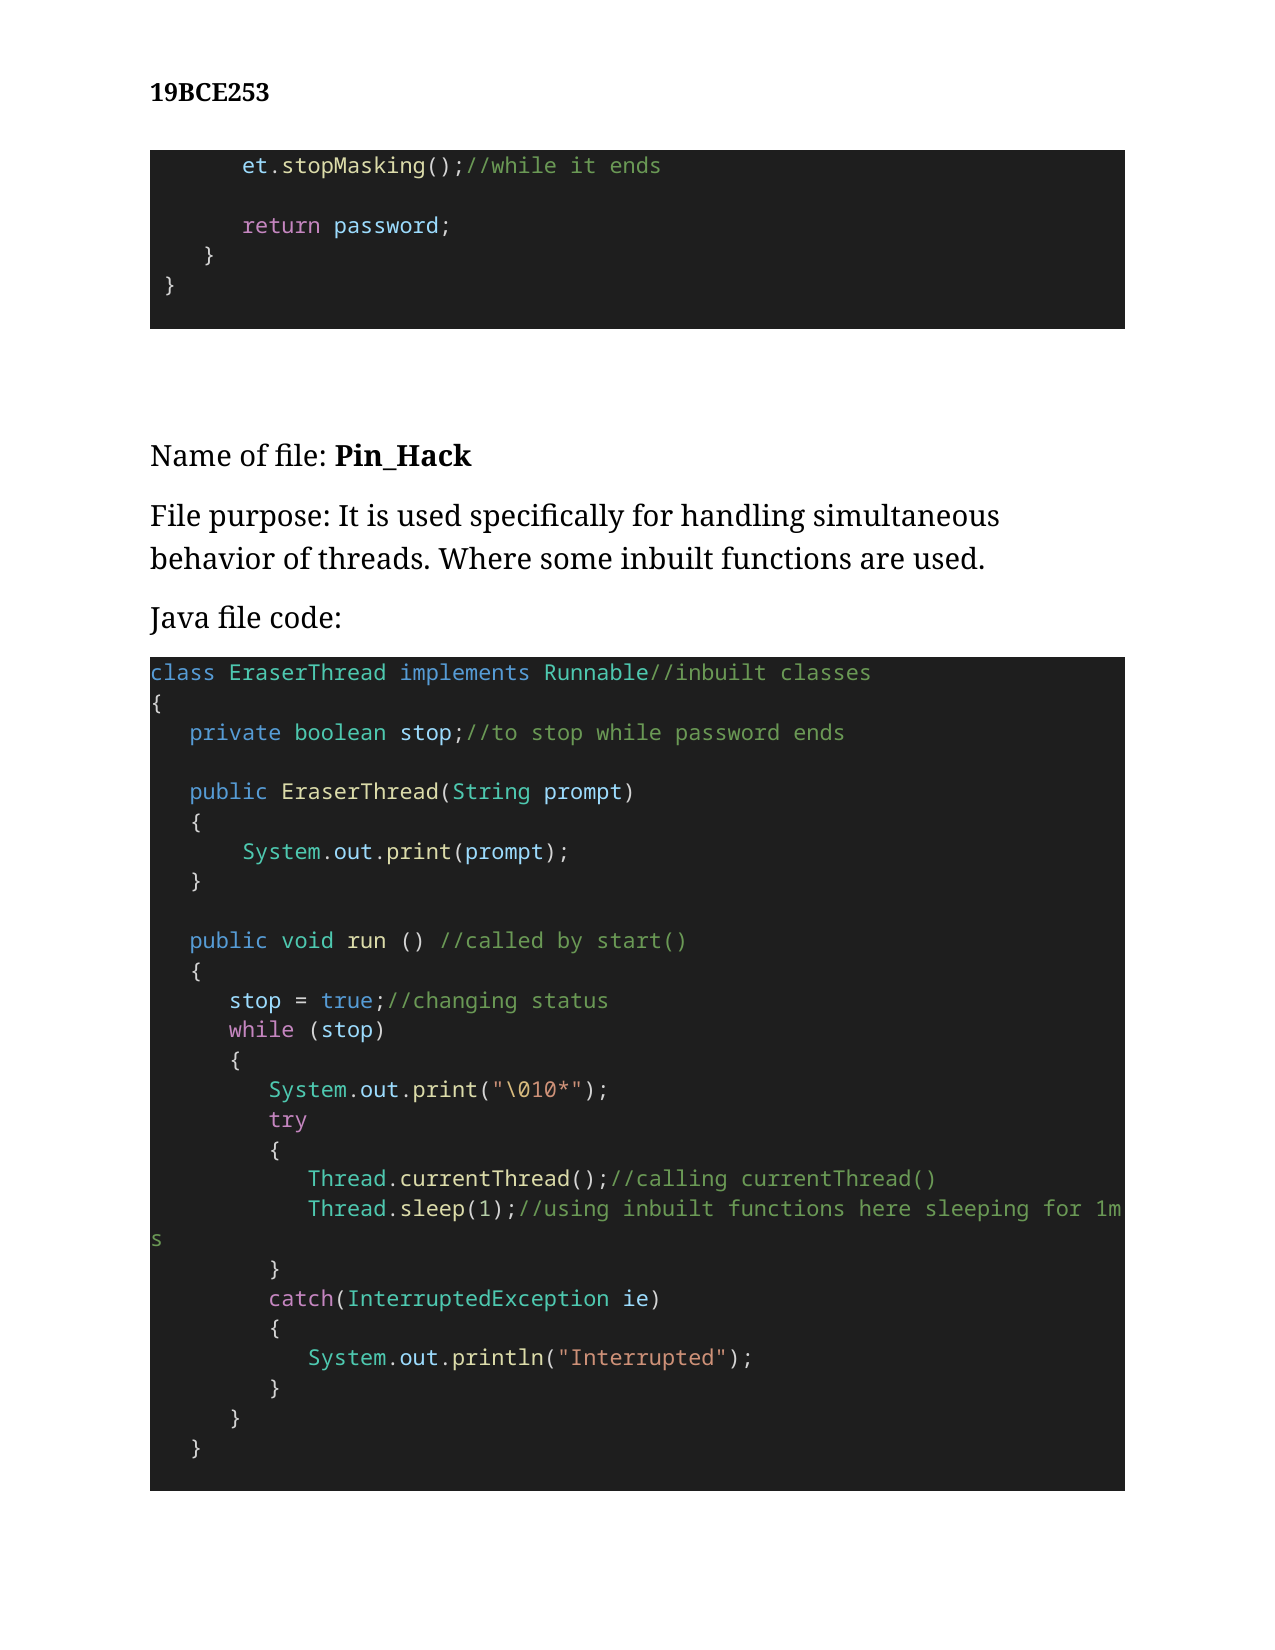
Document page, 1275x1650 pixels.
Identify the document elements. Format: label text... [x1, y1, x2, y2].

text Thread.currentThread();//calling currentThread() [150, 1163, 1125, 1193]
text private boolean stop;//to stop while password ends [150, 716, 1125, 746]
text System.out.print(prompt); [150, 836, 1125, 865]
text System.out.println("Interrupted"); [150, 1342, 1125, 1372]
text public EraserThread(String prompt) [150, 776, 1125, 806]
text System.out.print("\010*"); [150, 1074, 1125, 1104]
text } [150, 269, 1125, 299]
text class EraserThread implements Runnable//inbuilt classes [150, 657, 1125, 687]
text } [150, 865, 1125, 895]
text Java file code: [150, 597, 1125, 637]
text while (stop) [150, 1014, 1125, 1044]
text File purpose: It is used specifically for handling simultaneous behavior of threads. Where some inbuilt functions are used. [150, 495, 1125, 578]
text { [150, 687, 1125, 716]
text try [150, 1104, 1125, 1133]
text { [150, 806, 1125, 836]
text } [150, 1431, 1125, 1461]
text Thread.sleep(1);//using inbuilt functions here sleeping for 1ms [150, 1193, 1125, 1253]
text catch(InterruptedException ie) [150, 1282, 1125, 1312]
text } [150, 1253, 1125, 1282]
text } [150, 1402, 1125, 1431]
text { [150, 955, 1125, 984]
text { [150, 1044, 1125, 1074]
text } [150, 239, 1125, 269]
text stop = true;//changing status [150, 984, 1125, 1014]
text public void run () //called by start() [150, 925, 1125, 955]
text Name of file: Pin_Hack [150, 436, 1125, 475]
text return password; [150, 209, 1125, 239]
text { [150, 1312, 1125, 1342]
text et.stopMasking();//while it ends [150, 150, 1125, 180]
text { [150, 1133, 1125, 1163]
text } [150, 1372, 1125, 1402]
